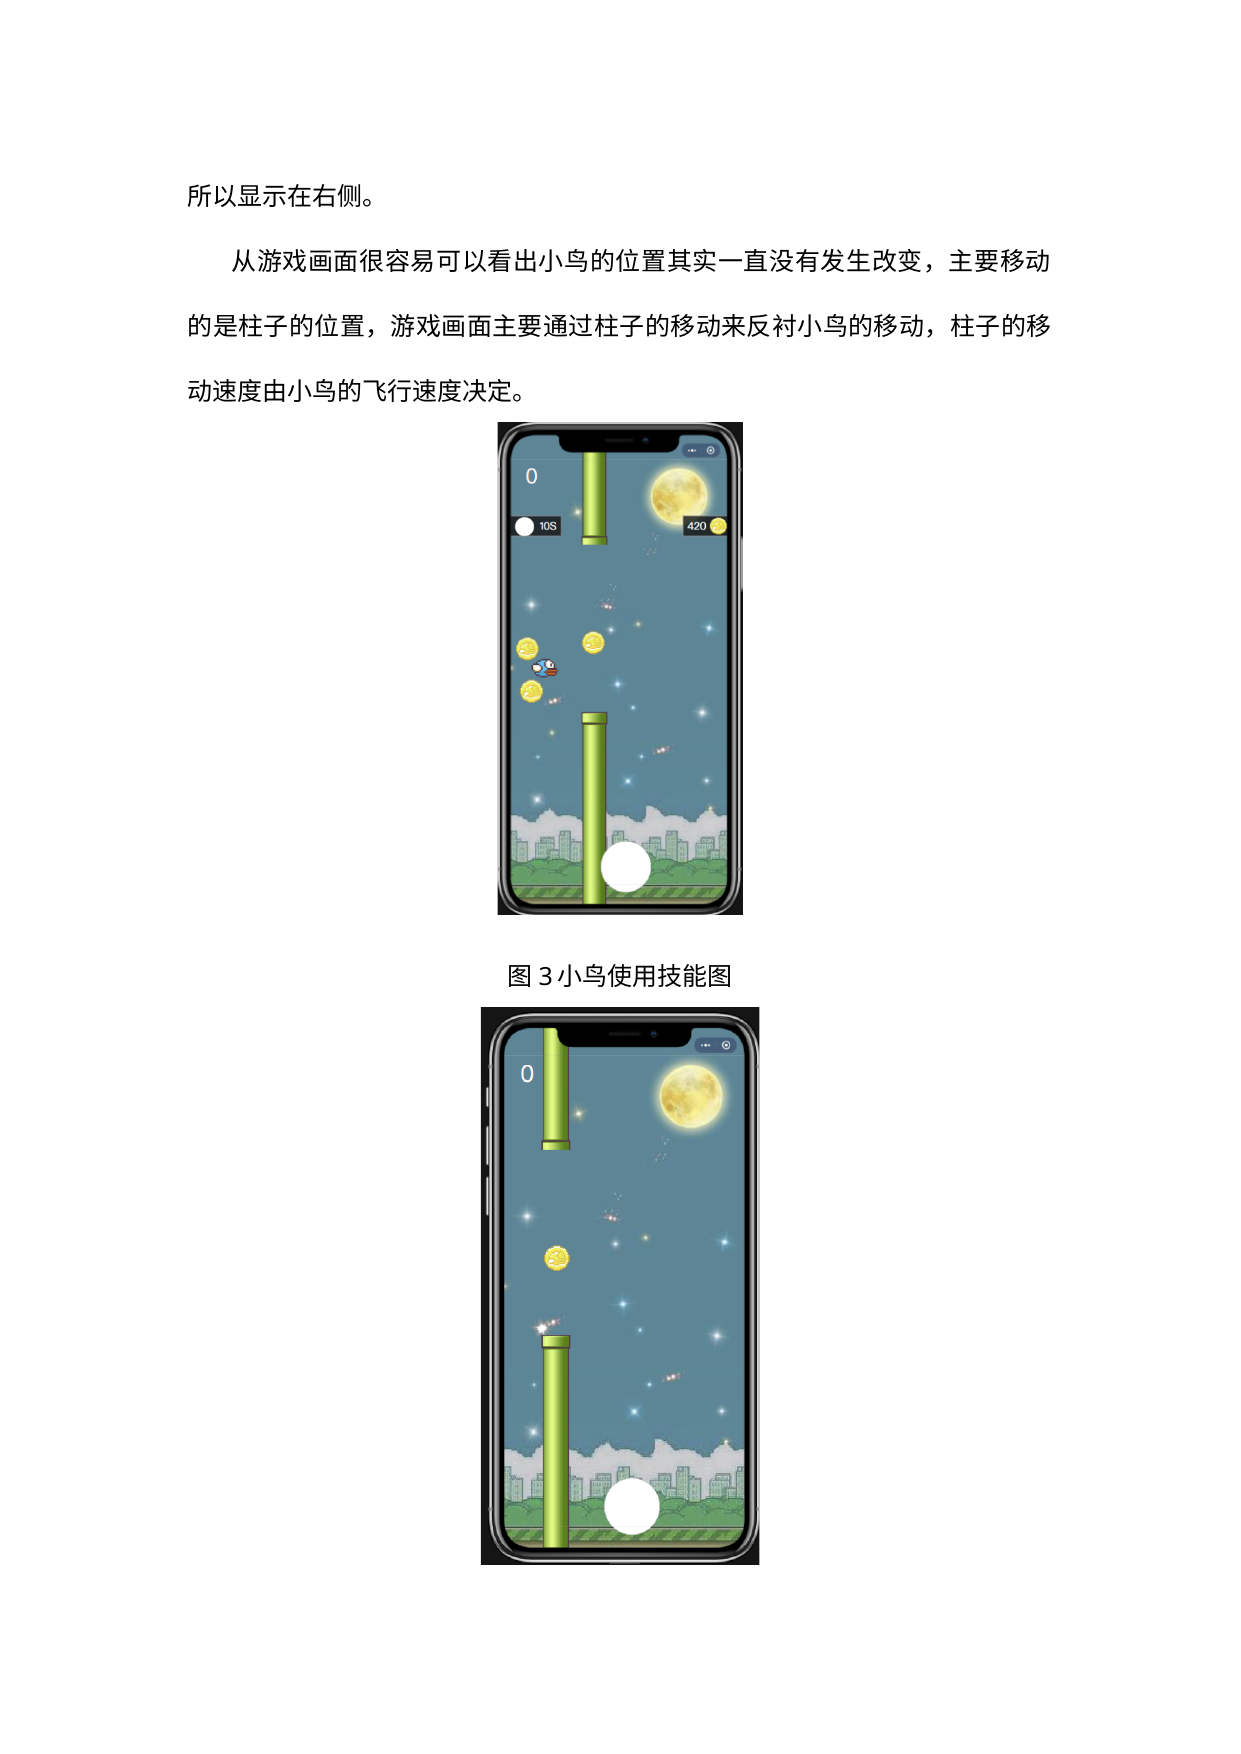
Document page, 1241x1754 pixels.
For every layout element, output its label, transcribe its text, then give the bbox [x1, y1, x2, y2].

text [187, 162, 1053, 227]
text 从游戏画面很容易可以看出小鸟的位置其实一直没有发生改变，主要移动的是柱子的位置，游戏画面主要通过柱子的移动来反衬小鸟的移动，柱子的移动速度由小鸟的飞行速度决定。 [187, 227, 1053, 422]
picture [480, 1007, 760, 1565]
picture [497, 422, 743, 915]
